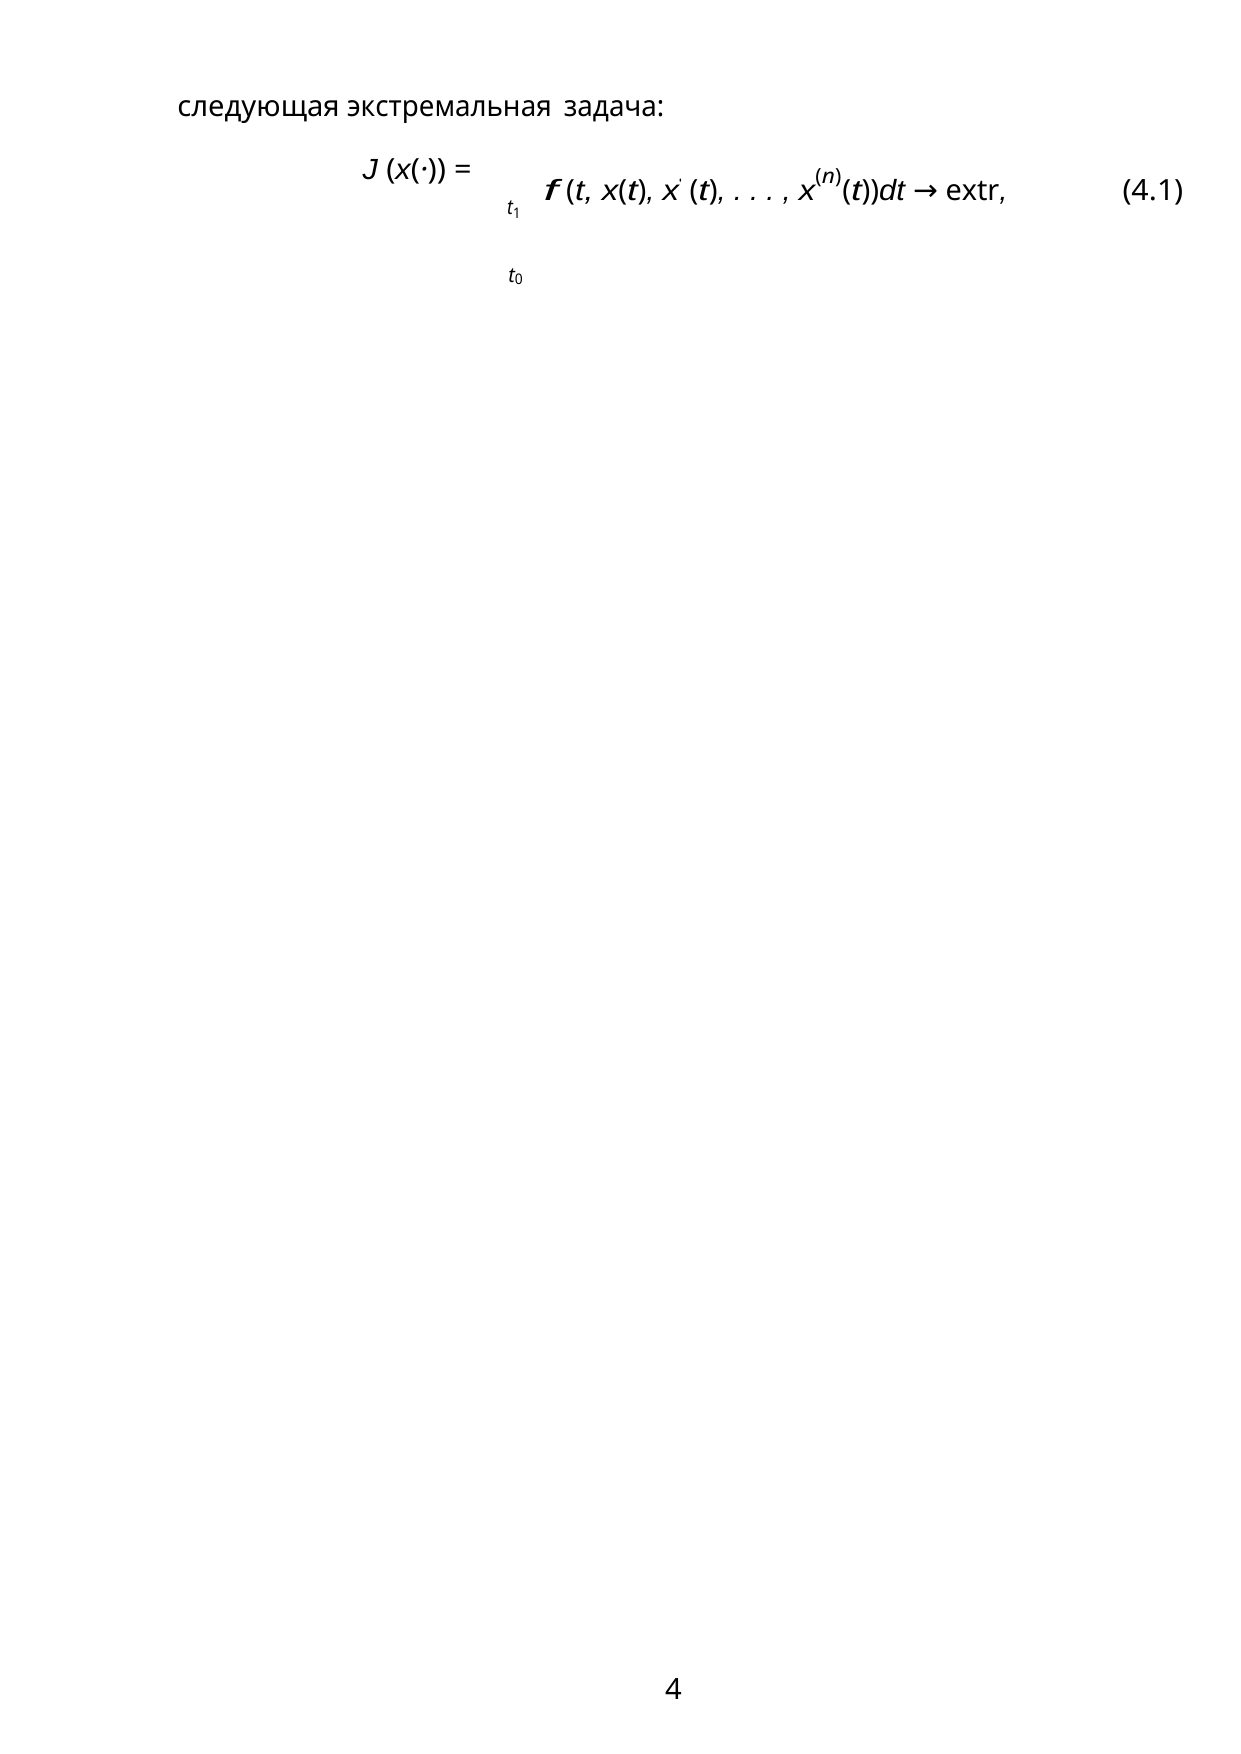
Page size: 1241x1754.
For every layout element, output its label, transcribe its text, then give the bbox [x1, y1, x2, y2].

text J (x(·)) = [362, 148, 484, 188]
text t1 [501, 154, 526, 222]
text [177, 85, 1181, 125]
text f (t, x(t), x˙ (t), . . . , x(n)(t))dt → extr, (4.1) [543, 161, 1192, 209]
text t0 [503, 260, 527, 289]
